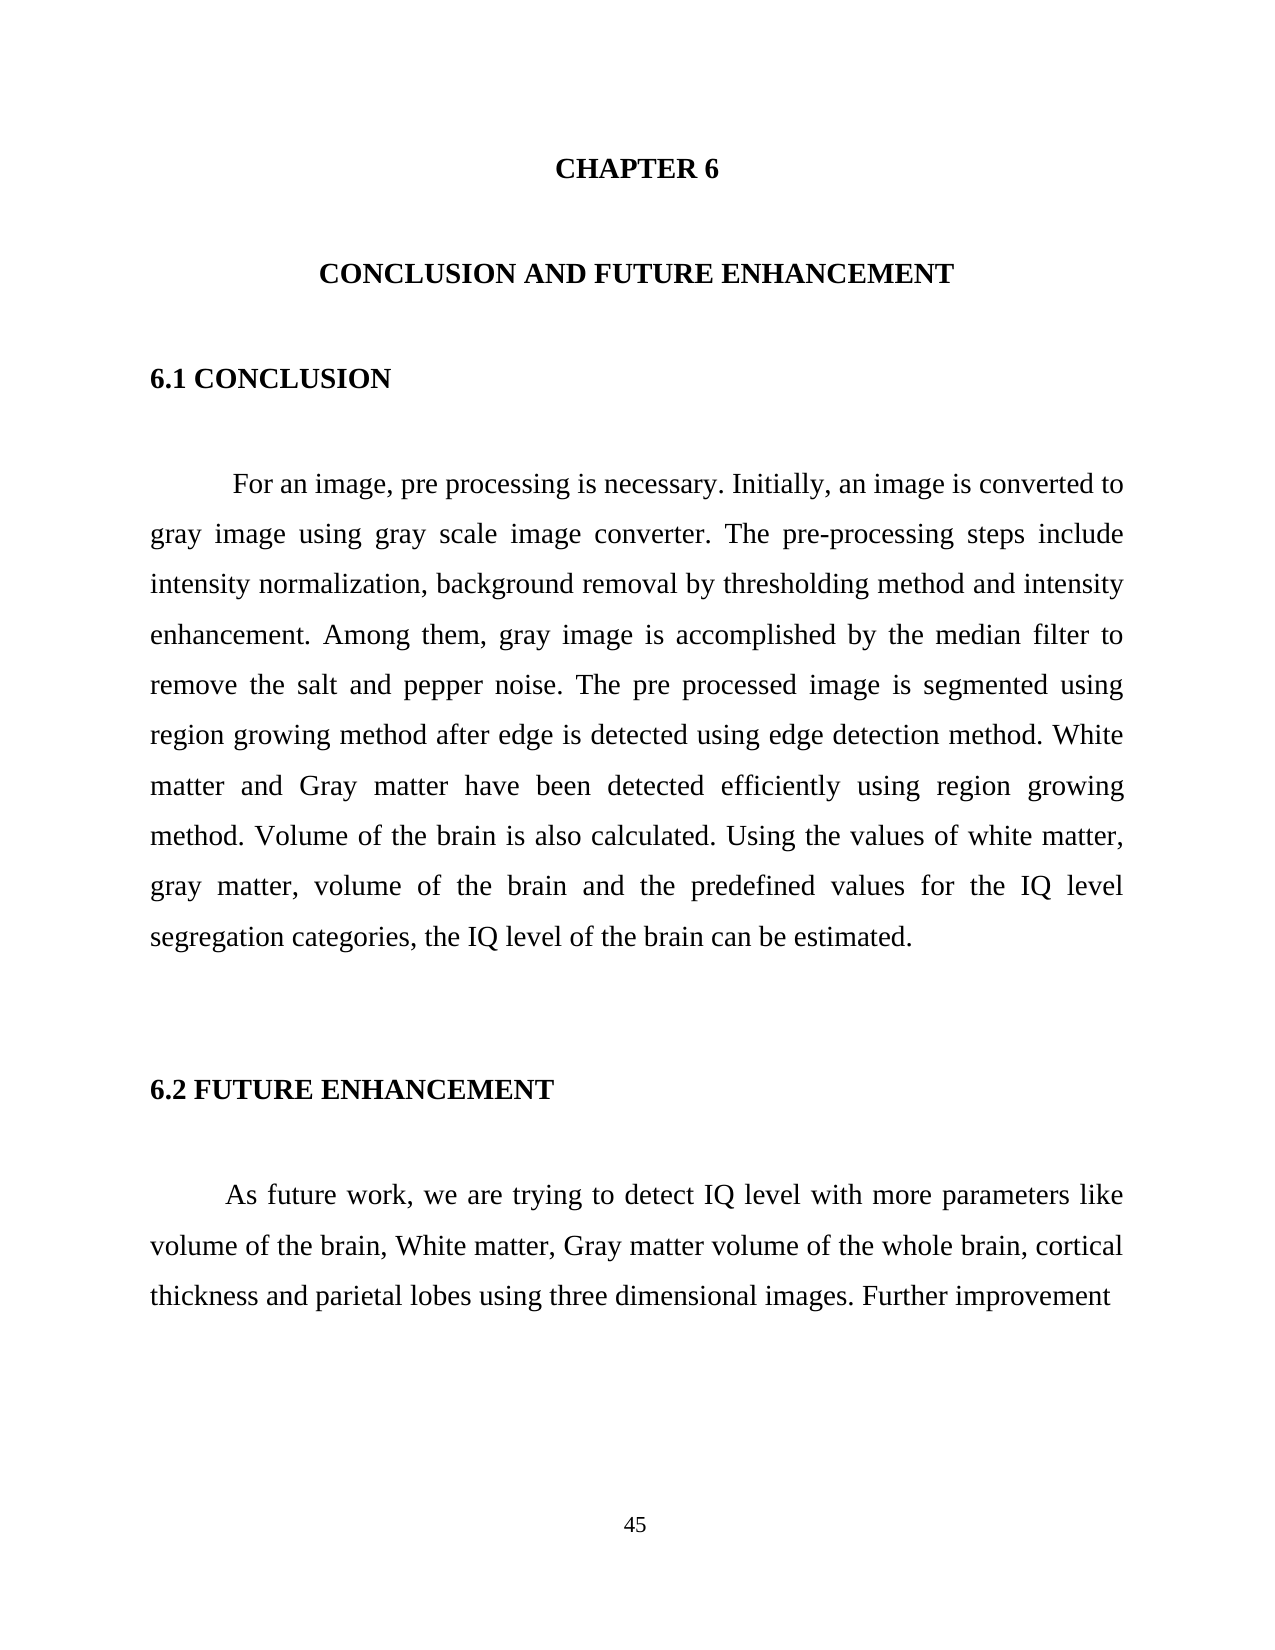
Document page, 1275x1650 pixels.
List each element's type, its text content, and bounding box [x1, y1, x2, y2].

text CHAPTER 6 [172, 151, 1102, 184]
text CONCLUSION AND FUTURE ENHANCEMENT [172, 256, 1101, 289]
list CONCLUSION [150, 361, 1214, 394]
text As future work, we are trying to detect IQ level with more parameters like volume of the brain, White matter, Gray matter volume of the whole brain, cortical thickness and parietal lobes using three dimensional images. Further improvement [150, 1177, 1124, 1311]
subtitle FUTURE ENHANCEMENT [150, 1072, 1214, 1106]
text For an image, pre processing is necessary. Initially, an image is converted to gray image using gray scale image converter. The pre-processing steps include intensity normalization, background removal by thresholding method and intensity enhancement. Among them, gray image is accomplished by the median filter to remove the salt and pepper noise. The pre processed image is segmented using region growing method after edge is detected using edge detection method. White matter and Gray matter have been detected efficiently using region growing method. Volume of the brain is also calculated. Using the values of white matter, gray matter, volume of the brain and the predefined values for the IQ level segregation categories, the IQ level of the brain can be estimated. [150, 466, 1125, 952]
